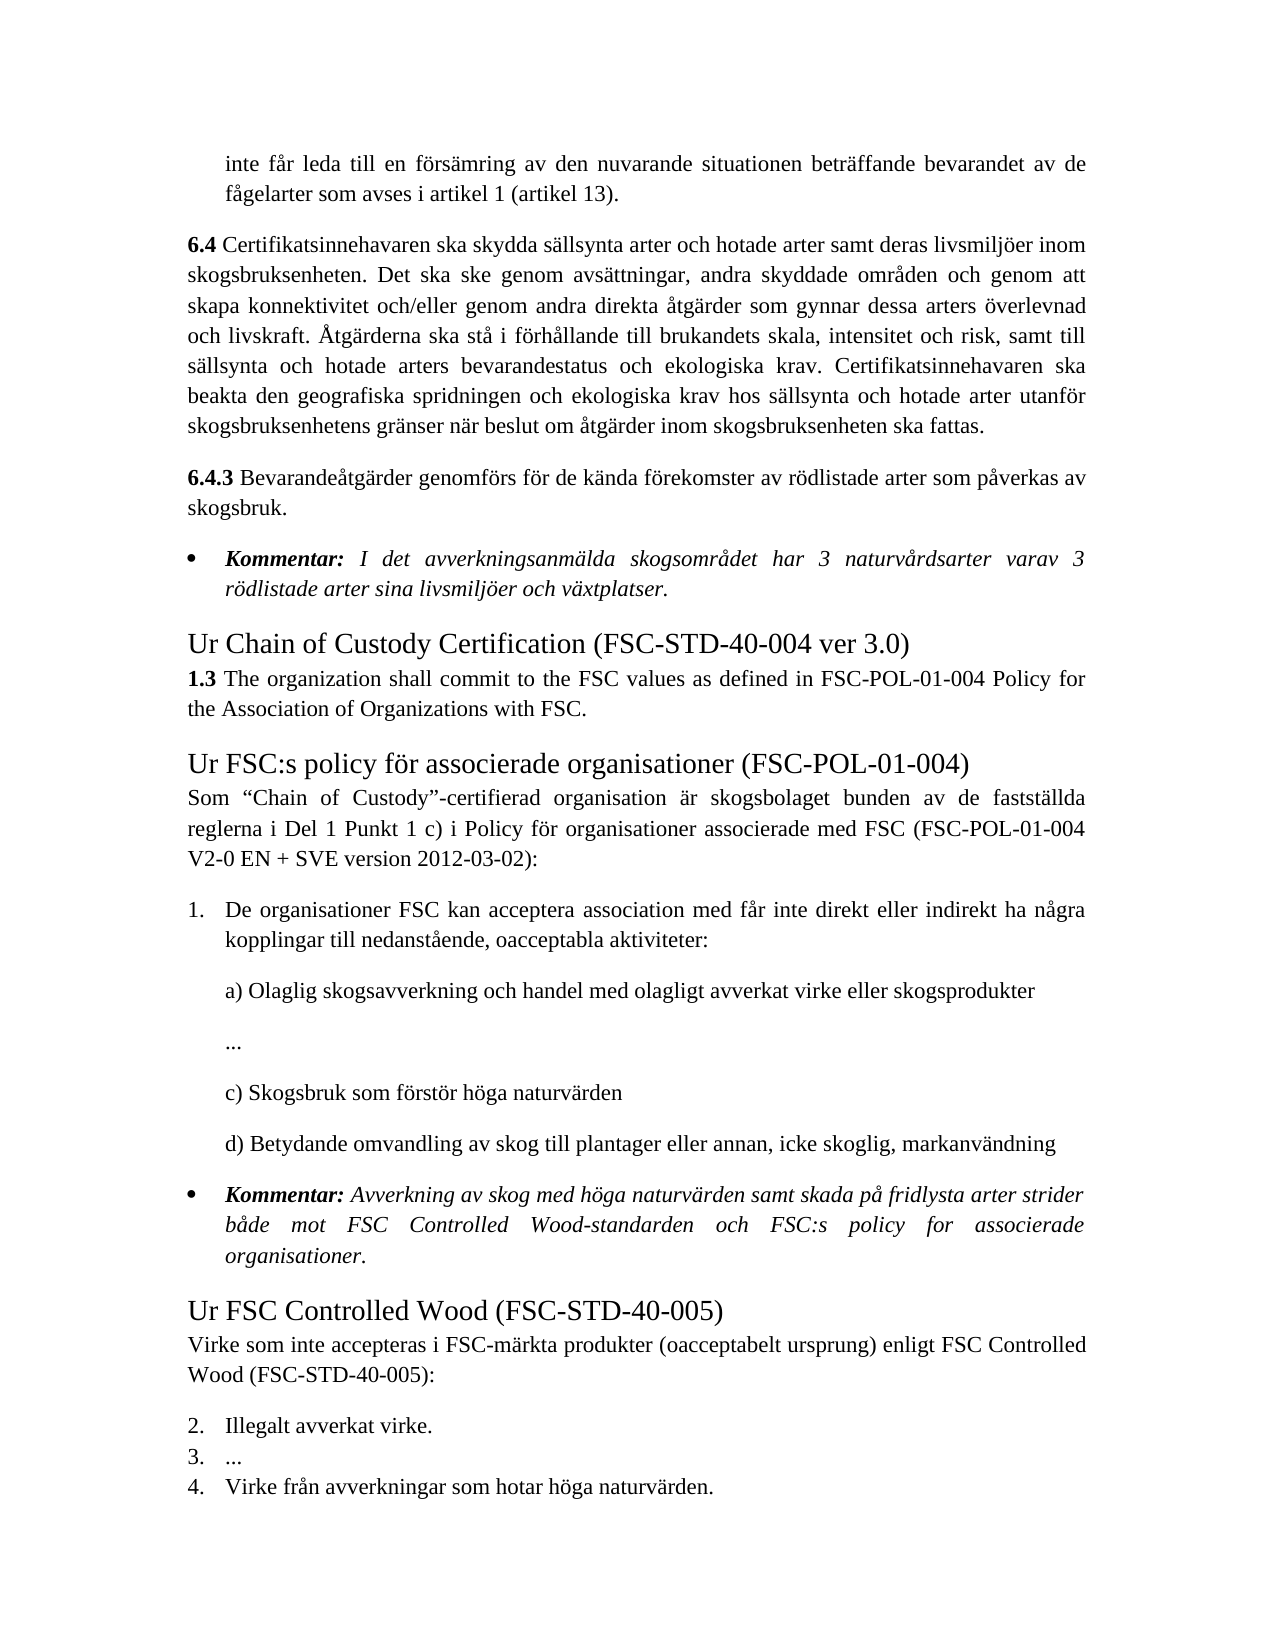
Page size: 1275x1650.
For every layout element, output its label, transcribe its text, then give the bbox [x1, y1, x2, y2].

subtitle Ur Chain of Custody Certification (FSC-STD-40-004 ver 3.0) [187, 626, 1087, 659]
text d) Betydande omvandling av skog till plantager eller annan, icke skoglig, markanvändning [225, 1130, 1087, 1157]
text 1.3 The organization shall commit to the FSC values as defined in FSC-POL-01-004 Policy for the Association of Organizations with FSC. [187, 664, 1087, 721]
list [187, 150, 1087, 207]
text Virke som inte accepteras i FSC-märkta produkter (oacceptabelt ursprung) enligt FSC Controlled Wood (FSC-STD-40-005): [187, 1331, 1087, 1388]
list Illegalt avverkat virke. [187, 1412, 1087, 1439]
text ... [225, 1028, 1087, 1054]
subtitle Ur FSC Controlled Wood (FSC-STD-40-005) [187, 1293, 1087, 1326]
list ... [187, 1443, 1087, 1469]
text Som “Chain of Custody”-certifierad organisation är skogsbolaget bunden av de fastställda reglerna i Del 1 Punkt 1 c) i Policy för organisationer associerade med FSC (FSC-POL-01-004 V2-0 EN + SVE version 2012-03-02): [187, 784, 1087, 871]
text 6.4.3 Bevarandeåtgärder genomförs för de kända förekomster av rödlistade arter som påverkas av skogsbruk. [187, 463, 1087, 520]
list Kommentar: I det avverkningsanmälda skogsområdet har 3 naturvårdsarter varav 3 rödlistade arter sina livsmiljöer och växtplatser. [187, 545, 1087, 601]
text a) Olaglig skogsavverkning och handel med olagligt avverkat virke eller skogsprodukter [225, 977, 1087, 1003]
list De organisationer FSC kan acceptera association med får inte direkt eller indirekt ha några kopplingar till nedanstående, oacceptabla aktiviteter: [187, 896, 1087, 952]
text c) Skogsbruk som förstör höga naturvärden [225, 1079, 1087, 1106]
subtitle Ur FSC:s policy för associerade organisationer (FSC-POL-01-004) [187, 746, 1087, 779]
text 6.4 Certifikatsinnehavaren ska skydda sällsynta arter och hotade arter samt deras livsmiljöer inom skogsbruksenheten. Det ska ske genom avsättningar, andra skyddade områden och genom att skapa konnektivitet och/eller genom andra direkta åtgärder som gynnar dessa arters överlevnad och livskraft. Åtgärderna ska stå i förhållande till brukandets skala, intensitet och risk, samt till sällsynta och hotade arters bevarandestatus och ekologiska krav. Certifikatsinnehavaren ska beakta den geografiska spridningen och ekologiska krav hos sällsynta och hotade arter utanför skogsbruksenhetens gränser när beslut om åtgärder inom skogsbruksenheten ska fattas. [187, 231, 1087, 439]
list Virke från avverkningar som hotar höga naturvärden. [187, 1473, 1087, 1499]
